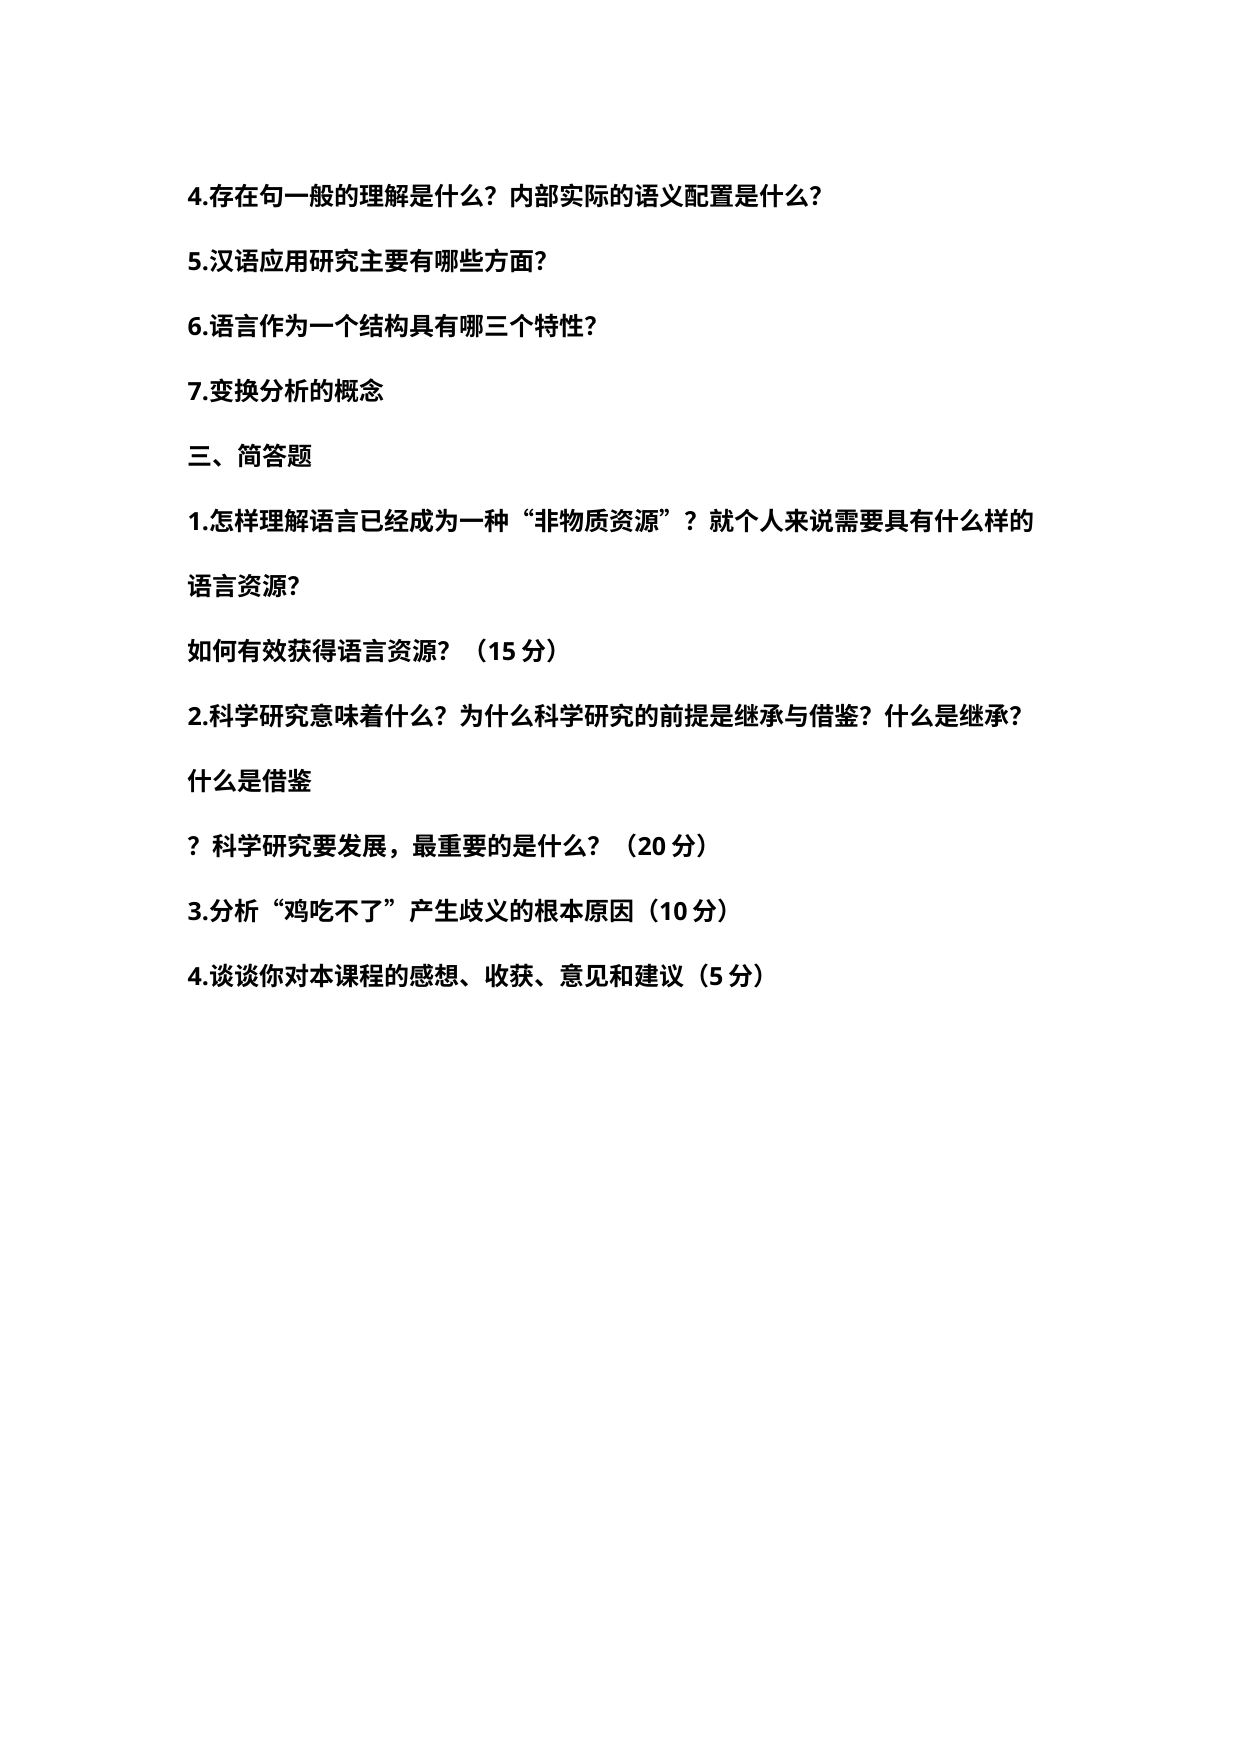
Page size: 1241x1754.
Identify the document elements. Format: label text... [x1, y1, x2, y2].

text 4.谈谈你对本课程的感想、收获、意见和建议（5分） [187, 942, 1053, 1007]
text 三、简答题 [187, 422, 1053, 487]
text 7.变换分析的概念 [187, 357, 1053, 422]
text 2.科学研究意味着什么？为什么科学研究的前提是继承与借鉴？什么是继承？什么是借鉴 [187, 682, 1053, 812]
text 1.怎样理解语言已经成为一种“非物质资源”？就个人来说需要具有什么样的语言资源？ [187, 487, 1053, 617]
text 4.存在句一般的理解是什么？内部实际的语义配置是什么？ [187, 162, 1053, 227]
text 6.语言作为一个结构具有哪三个特性？ [187, 292, 1053, 357]
text ？科学研究要发展，最重要的是什么？（20分） [187, 812, 1053, 877]
text 3.分析“鸡吃不了”产生歧义的根本原因（10分） [187, 877, 1053, 942]
text 如何有效获得语言资源？（15分） [187, 617, 1053, 682]
text 5.汉语应用研究主要有哪些方面？ [187, 227, 1053, 292]
